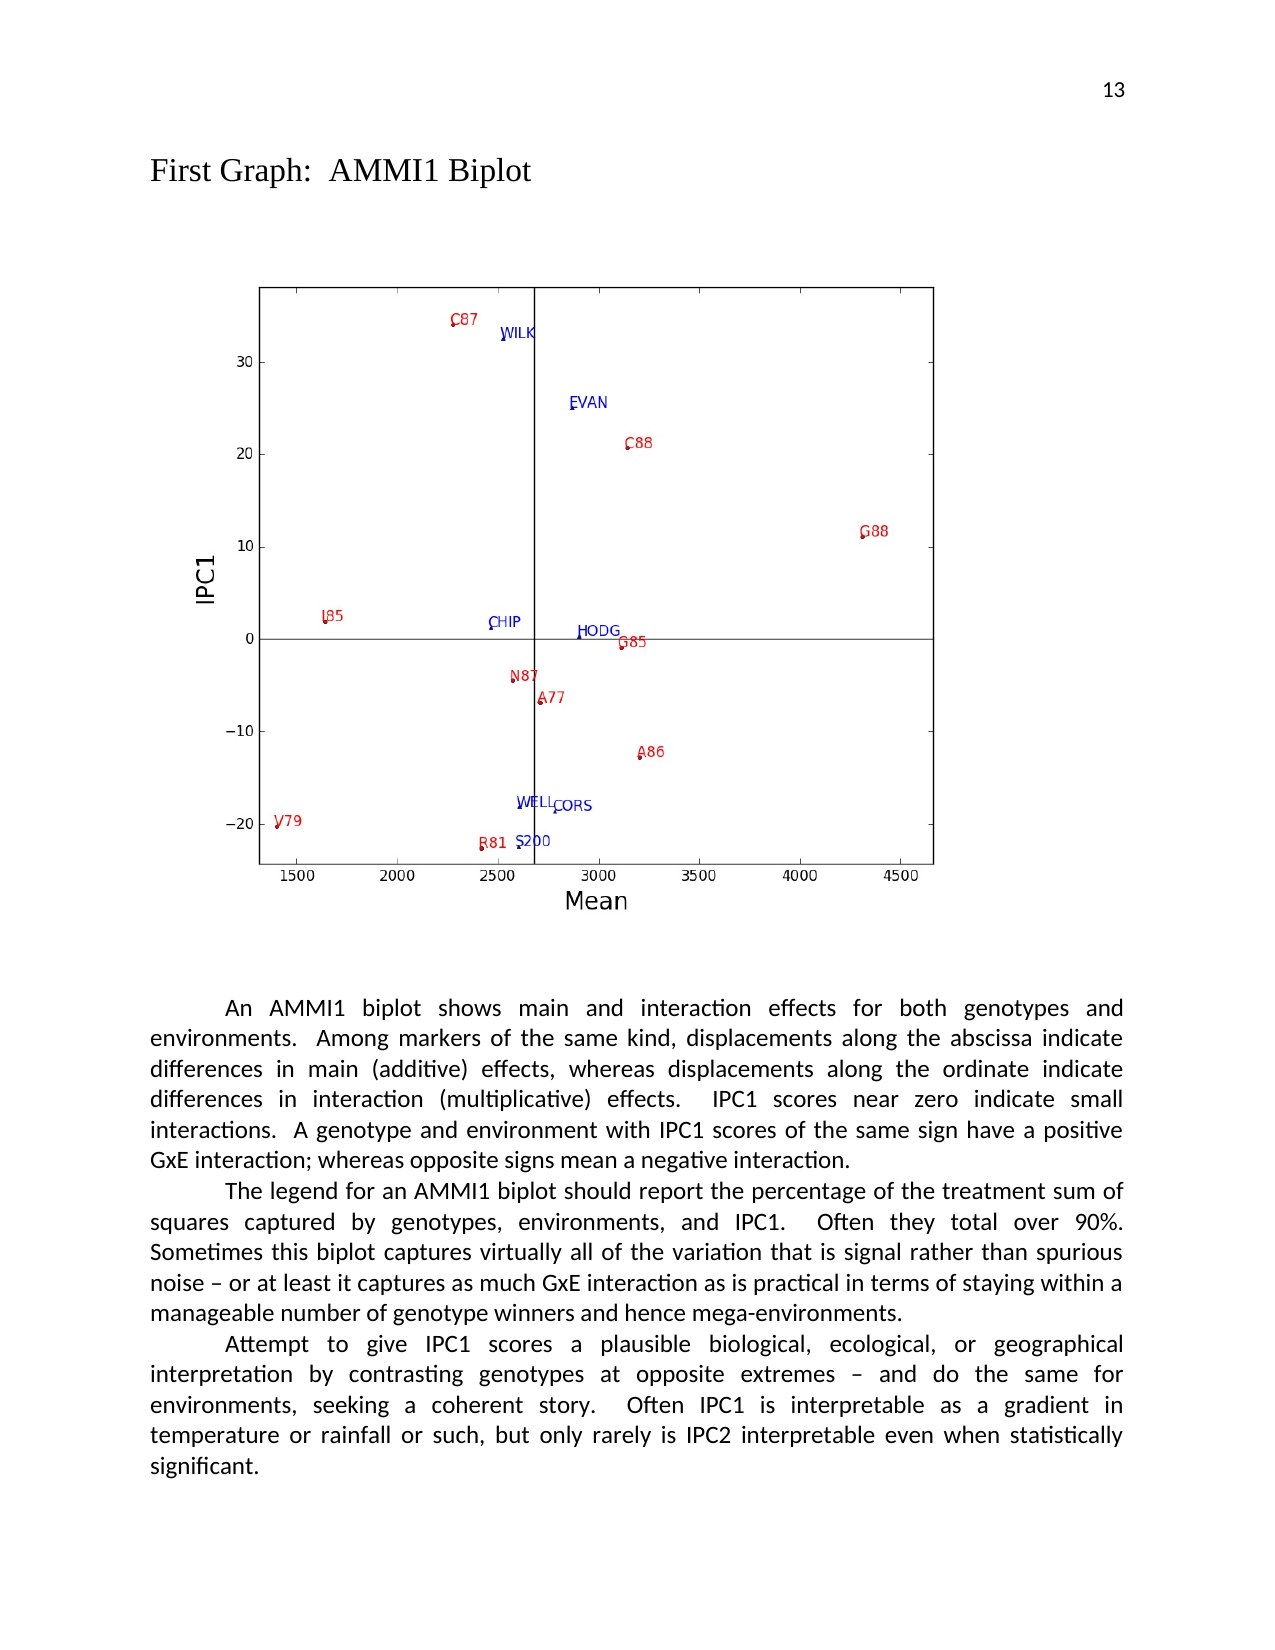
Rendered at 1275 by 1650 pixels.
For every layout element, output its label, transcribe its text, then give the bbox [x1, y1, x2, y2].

text The legend for an AMMI1 biplot should report the percentage of the treatment sum of squares captured by genotypes, environments, and IPC1. Often they total over 90%. Sometimes this biplot captures virtually all of the variation that is signal rather than spurious noise – or at least it captures as much GxE interaction as is practical in terms of staying within a manageable number of genotype winners and hence mega-environments. [150, 1175, 1125, 1328]
text An AMMI1 biplot shows main and interaction effects for both genotypes and environments. Among markers of the same kind, displacements along the abscissa indicate differences in main (additive) effects, whereas displacements along the ordinate indicate differences in interaction (multiplicative) effects. IPC1 scores near zero indicate small interactions. A genotype and environment with IPC1 scores of the same sign have a positive GxE interaction; whereas opposite signs mean a negative interaction. [150, 992, 1125, 1175]
picture [150, 217, 1019, 935]
text Attempt to give IPC1 scores a plausible biological, ecological, or geographical interpretation by contrasting genotypes at opposite extremes – and do the same for environments, seeking a coherent story. Often IPC1 is interpretable as a gradient in temperature or rainfall or such, but only rarely is IPC2 interpretable even when statistically significant. [150, 1328, 1125, 1480]
text First Graph: AMMI1 Biplot [150, 150, 1125, 188]
